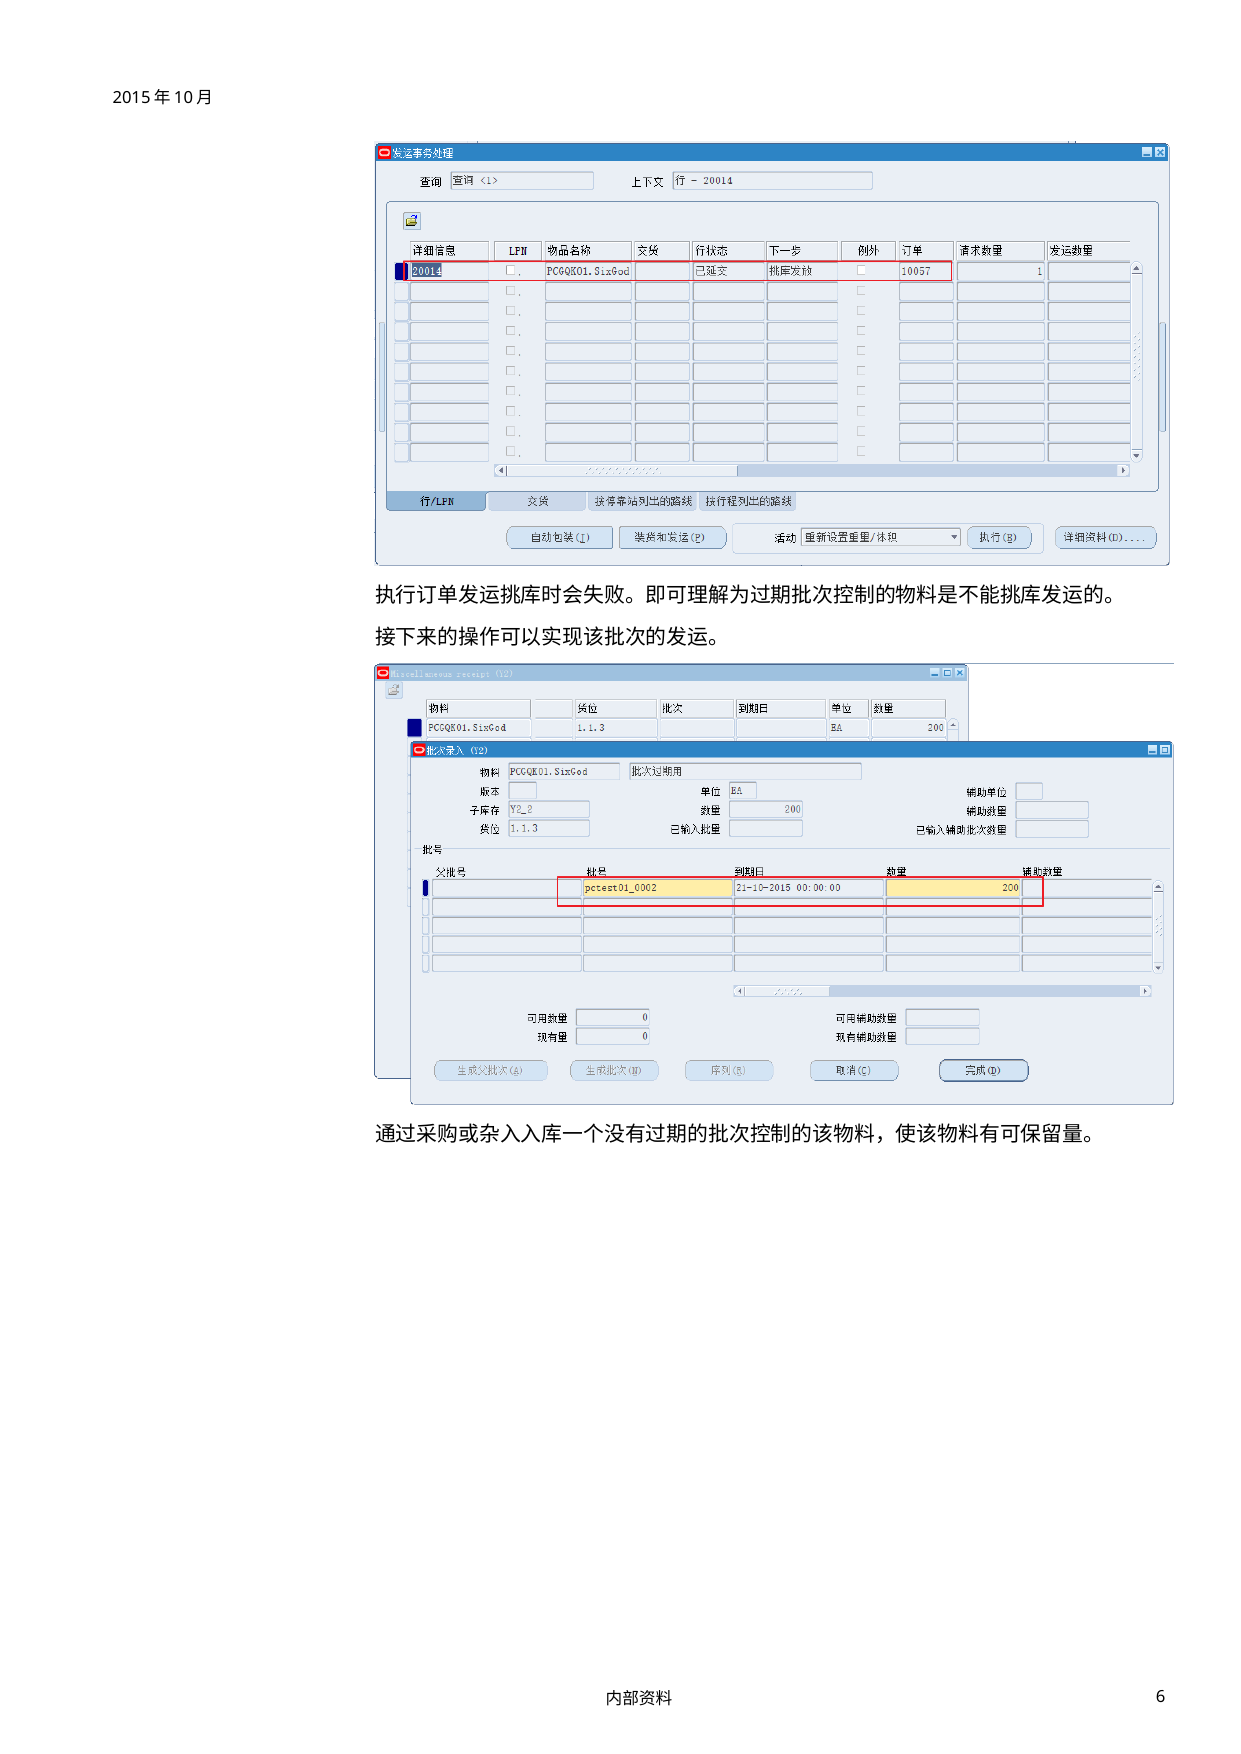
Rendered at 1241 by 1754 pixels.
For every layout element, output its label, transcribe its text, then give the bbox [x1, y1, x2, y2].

text 通过采购或杂入入库一个没有过期的批次控制的该物料，使该物料有可保留量。 [375, 1118, 1165, 1148]
picture [374, 663, 1174, 1105]
text 接下来的操作可以实现该批次的发运。 [375, 621, 1165, 651]
picture [374, 141, 1170, 566]
text 执行订单发运挑库时会失败。即可理解为过期批次控制的物料是不能挑库发运的。 [375, 578, 1165, 608]
